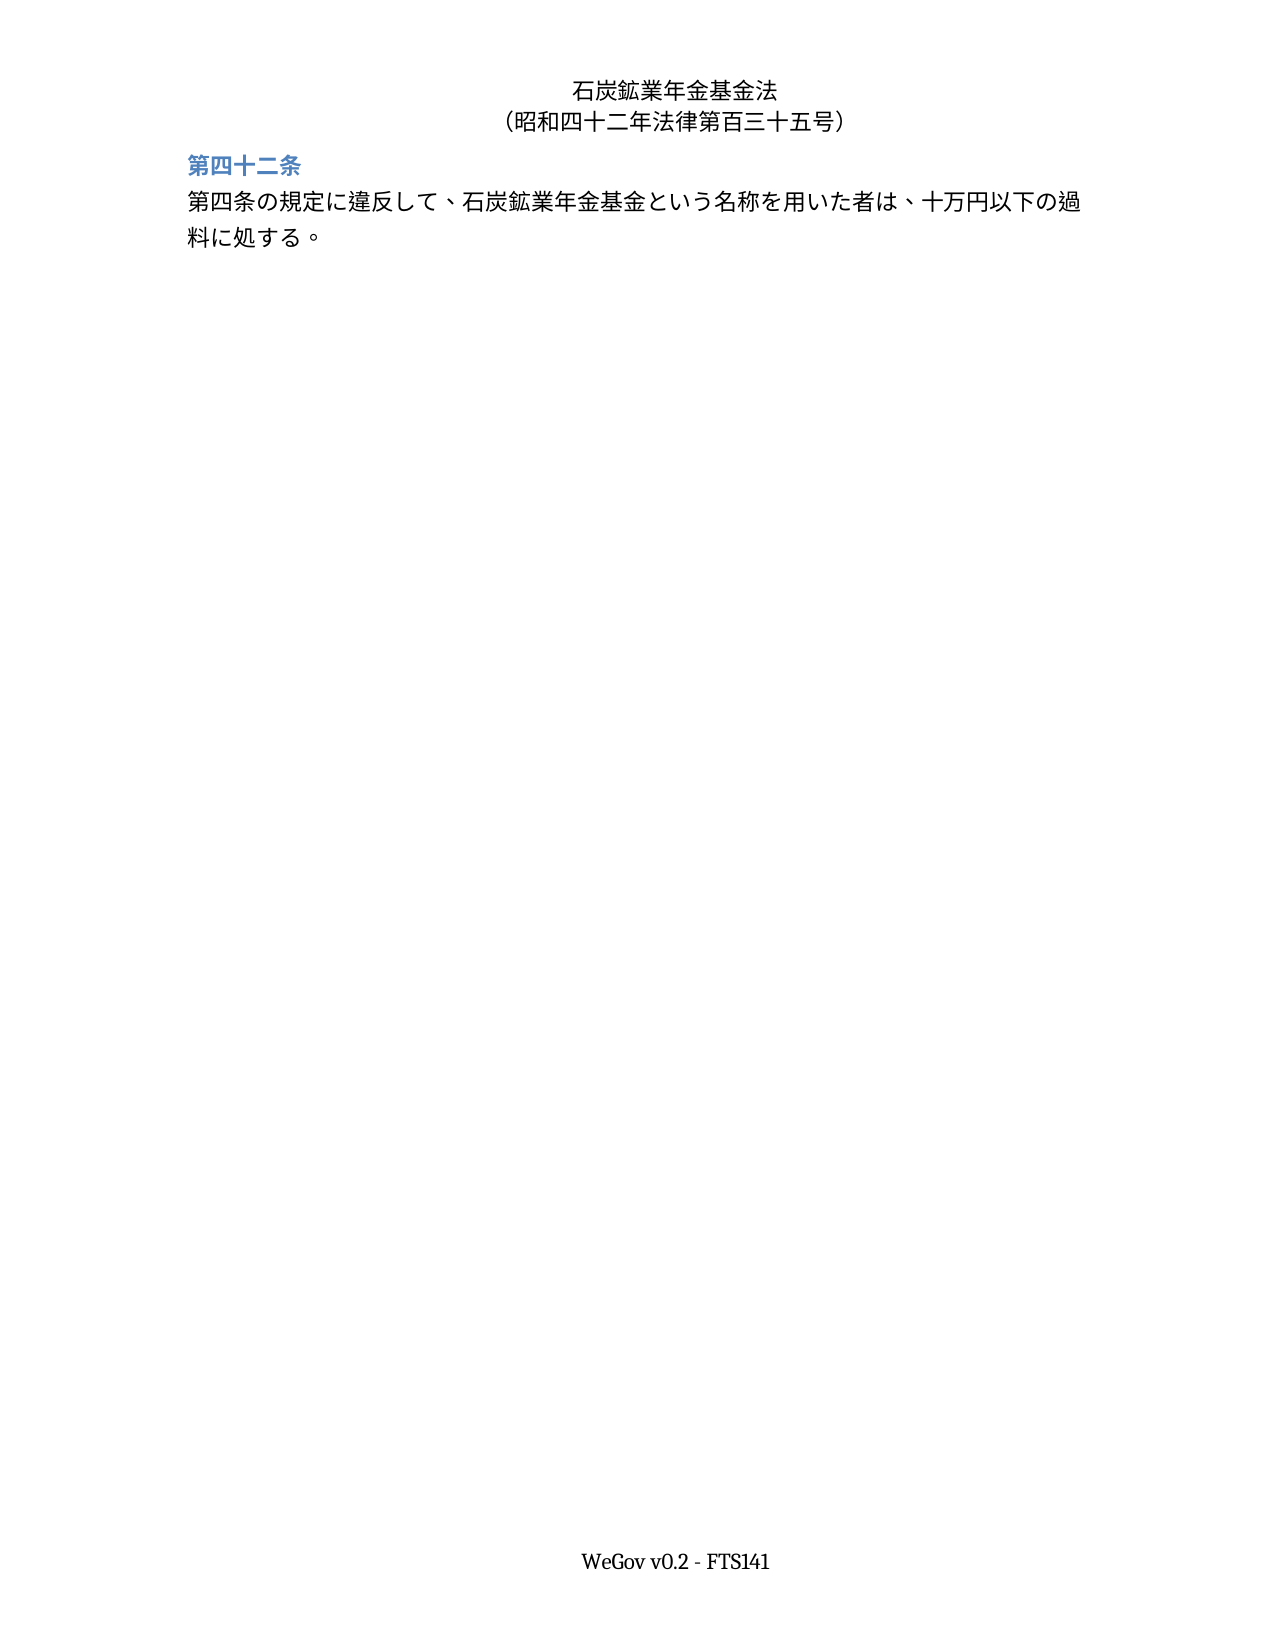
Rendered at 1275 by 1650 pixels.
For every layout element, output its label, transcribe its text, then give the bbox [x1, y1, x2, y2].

text 第四条の規定に違反して、石炭鉱業年金基金という名称を用いた者は、十万円以下の過料に処する。 [187, 186, 1087, 253]
subtitle 第四十二条 [187, 150, 1087, 181]
